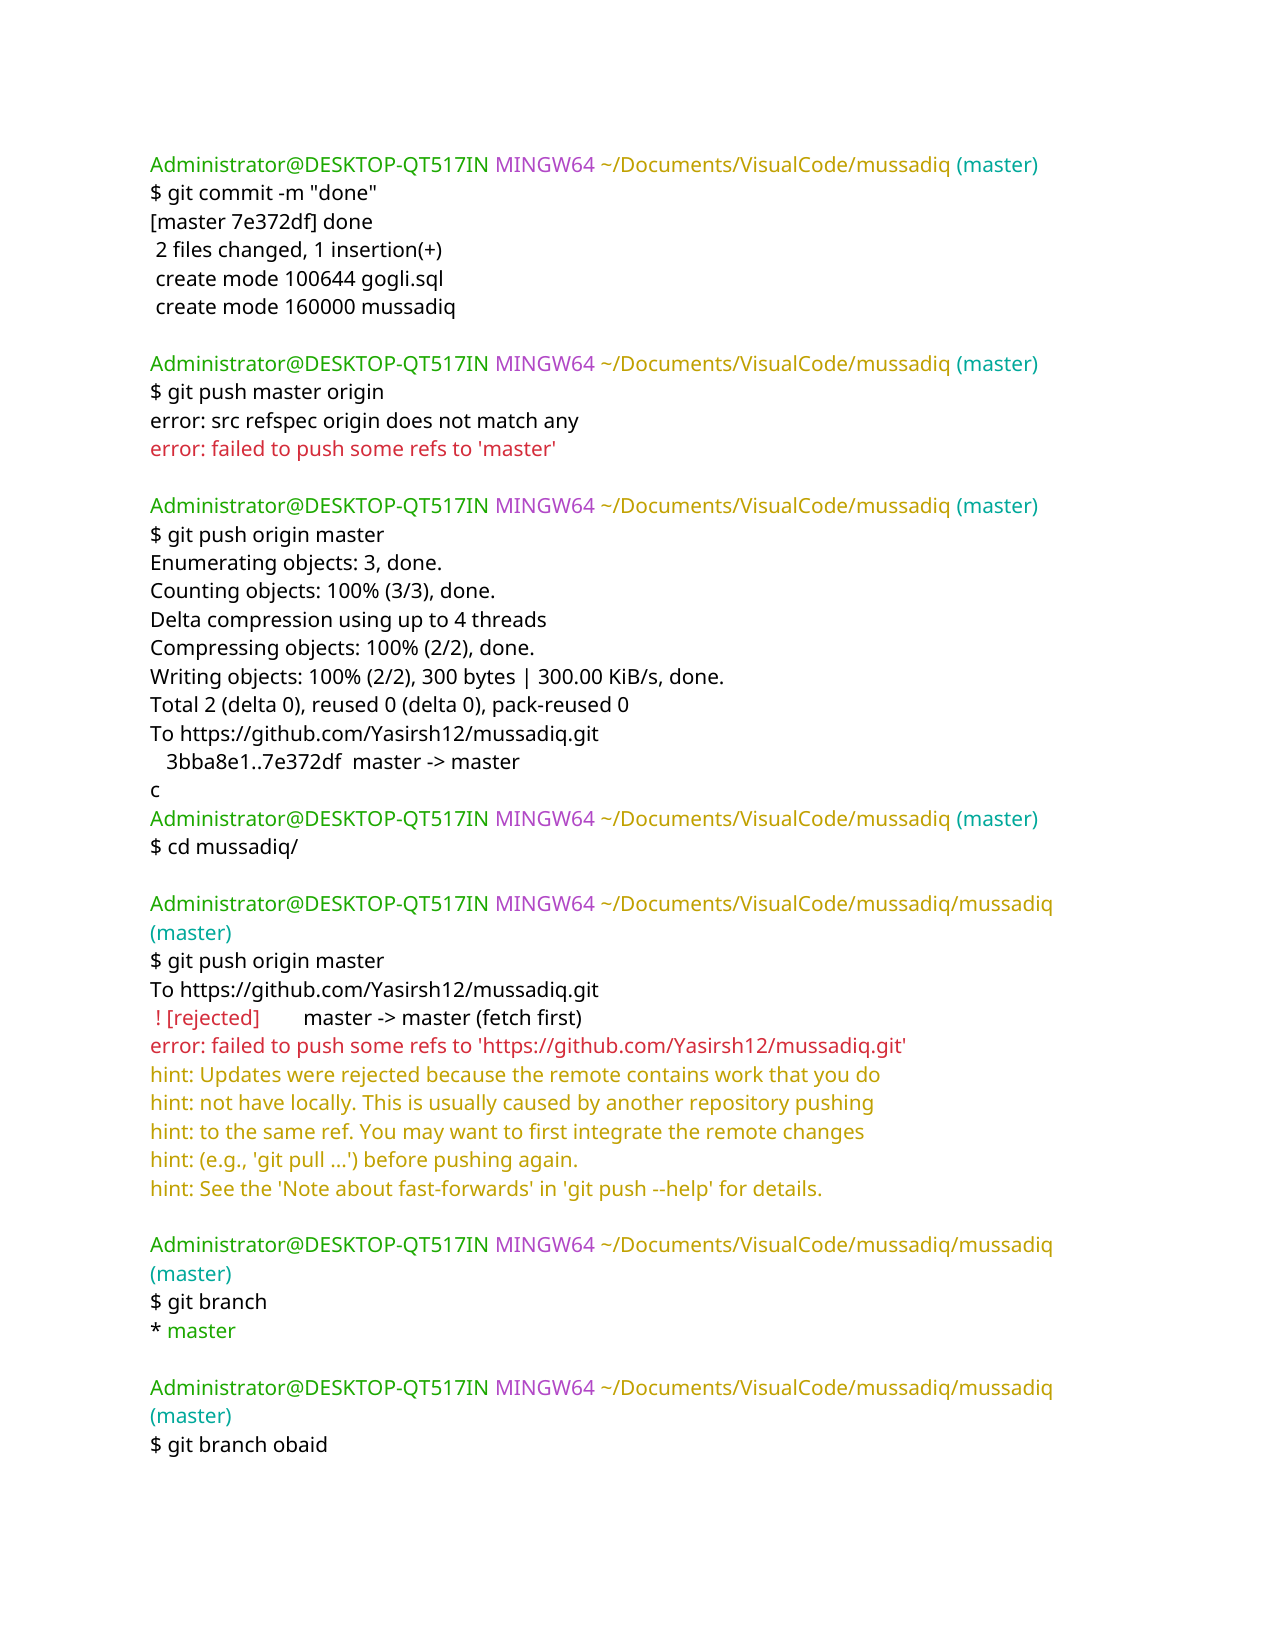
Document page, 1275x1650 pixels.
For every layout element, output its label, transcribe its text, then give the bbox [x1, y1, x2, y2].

text To https://github.com/Yasirsh12/mussadiq.git [150, 975, 1125, 1003]
text create mode 100644 gogli.sql [150, 264, 1125, 292]
text $ git commit -m "done" [150, 178, 1125, 207]
text hint: Updates were rejected because the remote contains work that you do [150, 1060, 1125, 1088]
text Writing objects: 100% (2/2), 300 bytes | 300.00 KiB/s, done. [150, 662, 1125, 690]
text error: failed to push some refs to 'master' [150, 434, 1125, 463]
text [master 7e372df] done [150, 207, 1125, 235]
text error: failed to push some refs to 'https://github.com/Yasirsh12/mussadiq.git' [150, 1032, 1125, 1060]
text 3bba8e1..7e372df master -> master [150, 747, 1125, 776]
text $ git push origin master [150, 946, 1125, 975]
text Administrator@DESKTOP-QT517IN MINGW64 ~/Documents/VisualCode/mussadiq/mussadiq (master) [150, 889, 1125, 946]
text Enumerating objects: 3, done. [150, 548, 1125, 577]
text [150, 1373, 1125, 1430]
text Counting objects: 100% (3/3), done. [150, 577, 1125, 605]
text * master [150, 1316, 1125, 1344]
text $ git branch [150, 1287, 1125, 1316]
text $ cd mussadiq/ [150, 832, 1125, 861]
text Administrator@DESKTOP-QT517IN MINGW64 ~/Documents/VisualCode/mussadiq (master) [150, 804, 1125, 832]
text To https://github.com/Yasirsh12/mussadiq.git [150, 719, 1125, 747]
text hint: to the same ref. You may want to first integrate the remote changes [150, 1117, 1125, 1145]
text ! [rejected] master -> master (fetch first) [150, 1003, 1125, 1032]
text Administrator@DESKTOP-QT517IN MINGW64 ~/Documents/VisualCode/mussadiq (master) [150, 491, 1125, 520]
text $ git push master origin [150, 377, 1125, 406]
text Total 2 (delta 0), reused 0 (delta 0), pack-reused 0 [150, 690, 1125, 719]
text $ git branch obaid [150, 1430, 1125, 1458]
text c [150, 776, 1125, 804]
text $ git push origin master [150, 520, 1125, 548]
text create mode 160000 mussadiq [150, 292, 1125, 321]
text Delta compression using up to 4 threads [150, 605, 1125, 633]
text hint: See the 'Note about fast-forwards' in 'git push --help' for details. [150, 1174, 1125, 1202]
text Compressing objects: 100% (2/2), done. [150, 633, 1125, 662]
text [150, 1231, 1125, 1287]
text hint: not have locally. This is usually caused by another repository pushing [150, 1088, 1125, 1117]
text error: src refspec origin does not match any [150, 406, 1125, 434]
text hint: (e.g., 'git pull ...') before pushing again. [150, 1145, 1125, 1174]
text 2 files changed, 1 insertion(+) [150, 235, 1125, 264]
text Administrator@DESKTOP-QT517IN MINGW64 ~/Documents/VisualCode/mussadiq (master) [150, 349, 1125, 377]
text Administrator@DESKTOP-QT517IN MINGW64 ~/Documents/VisualCode/mussadiq (master) [150, 150, 1125, 178]
